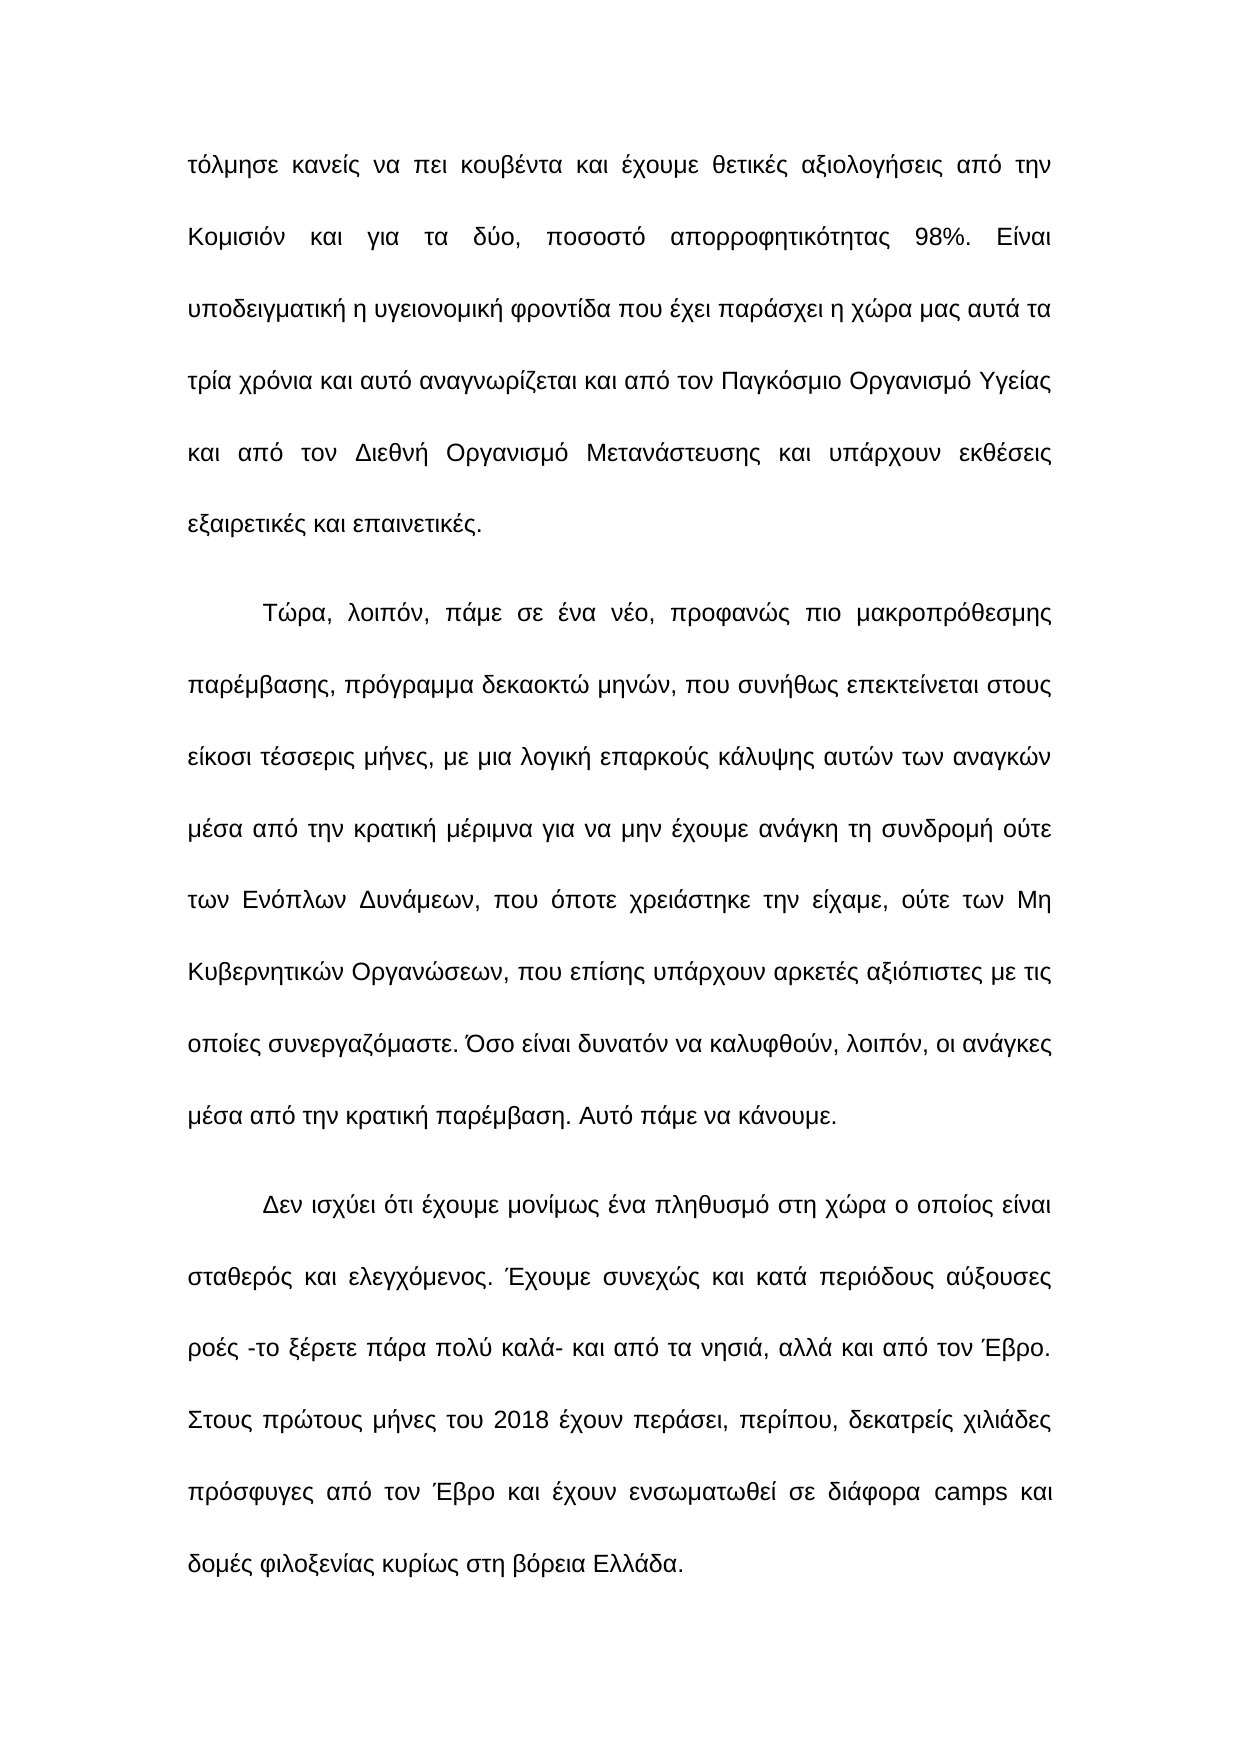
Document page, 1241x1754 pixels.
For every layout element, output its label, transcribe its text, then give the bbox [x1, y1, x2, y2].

text Δεν ισχύει ότι έχουμε μονίμως ένα πληθυσμό στη χώρα ο οποίος είναι σταθερός και ελεγχόμενος. Έχουμε συνεχώς και κατά περιόδους αύξουσες ροές -το ξέρετε πάρα πολύ καλά- και από τα νησιά, αλλά και από τον Έβρο. Στους πρώτους μήνες του 2018 έχουν περάσει, περίπου, δεκατρείς χιλιάδες πρόσφυγες από τον Έβρο και έχουν ενσωματωθεί σε διάφορα camps και δομές φιλοξενίας κυρίως στη βόρεια Ελλάδα. [187, 1189, 1053, 1578]
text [187, 150, 1053, 538]
text Τώρα, λοιπόν, πάμε σε ένα νέο, προφανώς πιο μακροπρόθεσμης παρέμβασης, πρόγραμμα δεκαοκτώ μηνών, που συνήθως επεκτείνεται στους είκοσι τέσσερις μήνες, με μια λογική επαρκούς κάλυψης αυτών των αναγκών μέσα από την κρατική μέριμνα για να μην έχουμε ανάγκη τη συνδρομή ούτε των Ενόπλων Δυνάμεων, που όποτε χρειάστηκε την είχαμε, ούτε των Μη Κυβερνητικών Οργανώσεων, που επίσης υπάρχουν αρκετές αξιόπιστες με τις οποίες συνεργαζόμαστε. Όσο είναι δυνατόν να καλυφθούν, λοιπόν, οι ανάγκες μέσα από την κρατική παρέμβαση. Αυτό πάμε να κάνουμε. [187, 598, 1053, 1130]
